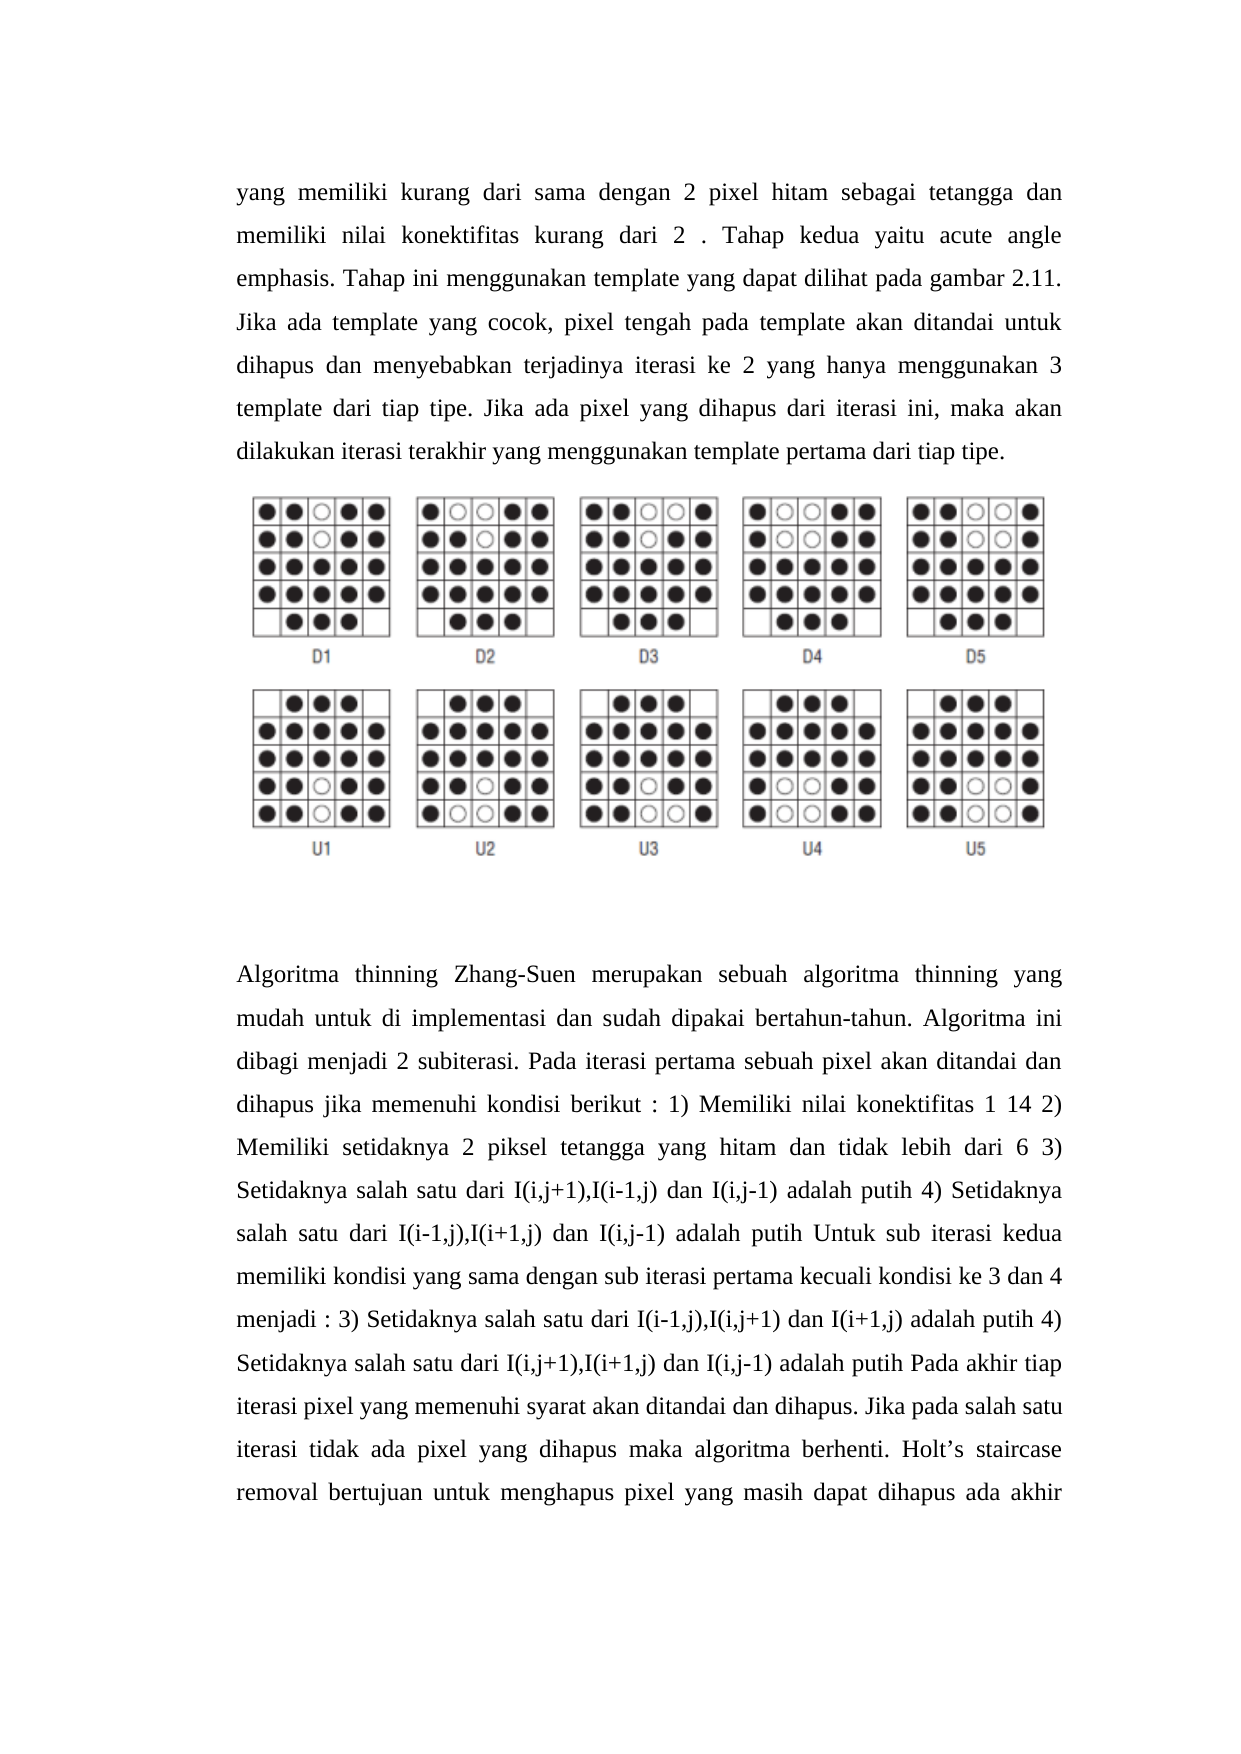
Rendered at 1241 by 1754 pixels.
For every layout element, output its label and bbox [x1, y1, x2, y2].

text [236, 959, 1063, 1506]
text [236, 177, 1063, 465]
picture [245, 495, 1054, 870]
